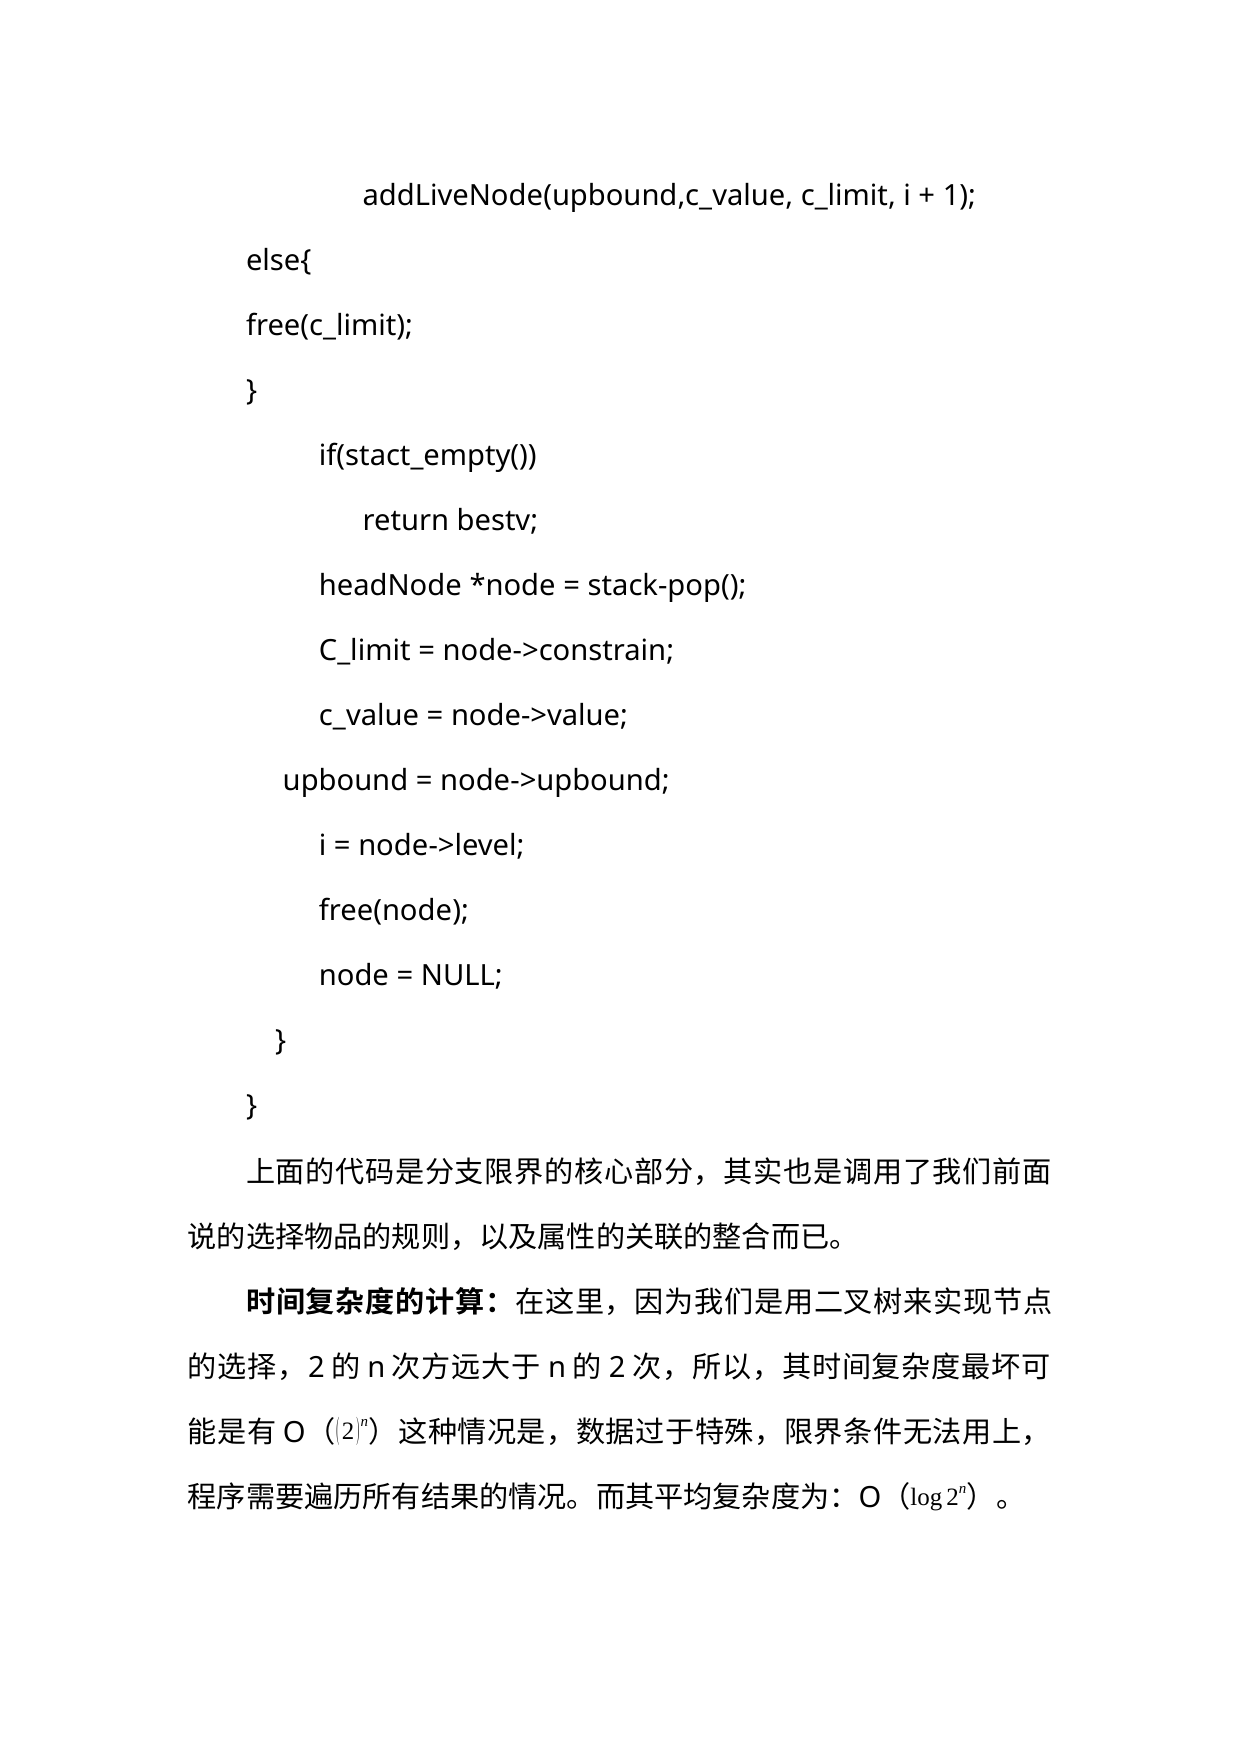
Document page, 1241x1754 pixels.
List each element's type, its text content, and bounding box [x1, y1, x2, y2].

text free(node); [187, 877, 1053, 942]
text 上面的代码是分支限界的核心部分，其实也是调用了我们前面说的选择物品的规则，以及属性的关联的整合而已。 [187, 1137, 1053, 1267]
text 时间复杂度的计算：在这里，因为我们是用二叉树来实现节点的选择，2的n次方远大于n的2次，所以，其时间复杂度最坏可能是有O（）这种情况是，数据过于特殊，限界条件无法用上，程序需要遍历所有结果的情况。而其平均复杂度为：O（）。 [187, 1267, 1053, 1527]
text upbound = node->upbound; [187, 747, 1053, 812]
text C_limit = node->constrain; [187, 617, 1053, 682]
text c_value = node->value; [187, 682, 1053, 747]
text } [187, 357, 1053, 422]
text } [187, 1007, 1053, 1072]
text node = NULL; [187, 942, 1053, 1007]
text headNode *node = stack-pop(); [187, 552, 1053, 617]
text else{ [187, 227, 1053, 292]
text free(c_limit); [187, 292, 1053, 357]
text addLiveNode(upbound,c_value, c_limit, i + 1); [187, 162, 1053, 227]
text if(stact_empty()) [187, 422, 1053, 487]
text return bestv; [187, 487, 1053, 552]
text i = node->level; [187, 812, 1053, 877]
text } [187, 1072, 1053, 1137]
